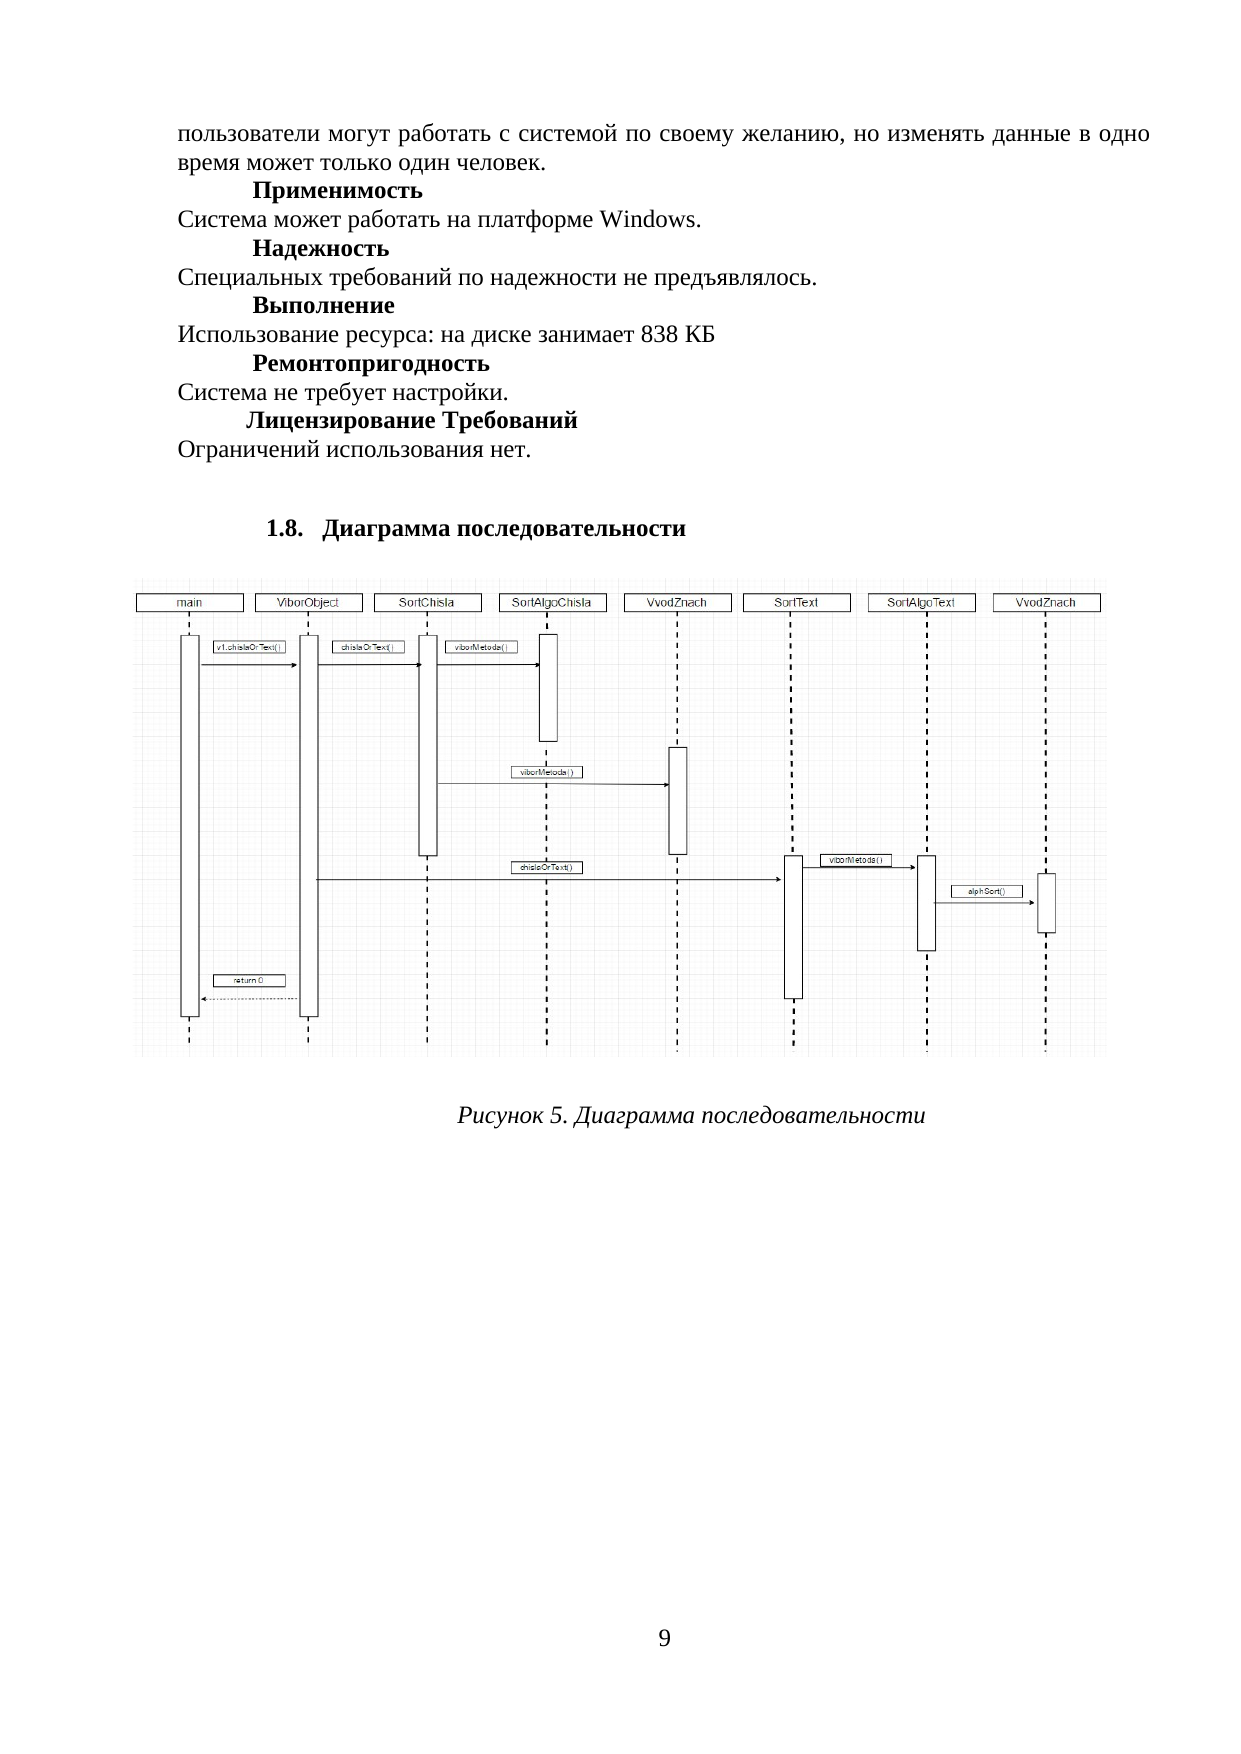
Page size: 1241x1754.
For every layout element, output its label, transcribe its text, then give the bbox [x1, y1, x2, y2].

list Диаграмма последовательности [266, 513, 1152, 542]
text Надежность [177, 233, 1152, 262]
text Система не требует настройки. [177, 377, 1152, 406]
text Специальных требований по надежности не предъявлялось. [177, 262, 1152, 291]
text Использование ресурса: на диске занимает 838 КБ [177, 319, 1152, 348]
text Лицензирование Требований [177, 406, 1152, 434]
picture [132, 578, 1107, 1057]
text Применимость [177, 176, 1152, 204]
text Выполнение [177, 291, 1152, 319]
text Система может работать на платформе Windows. [177, 204, 1152, 233]
text Ремонтопригодность [177, 348, 1152, 377]
text Ограничений использования нет. [177, 434, 1152, 463]
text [177, 118, 1152, 176]
list Рисунок 5. Диаграмма последовательности [233, 1100, 1152, 1129]
